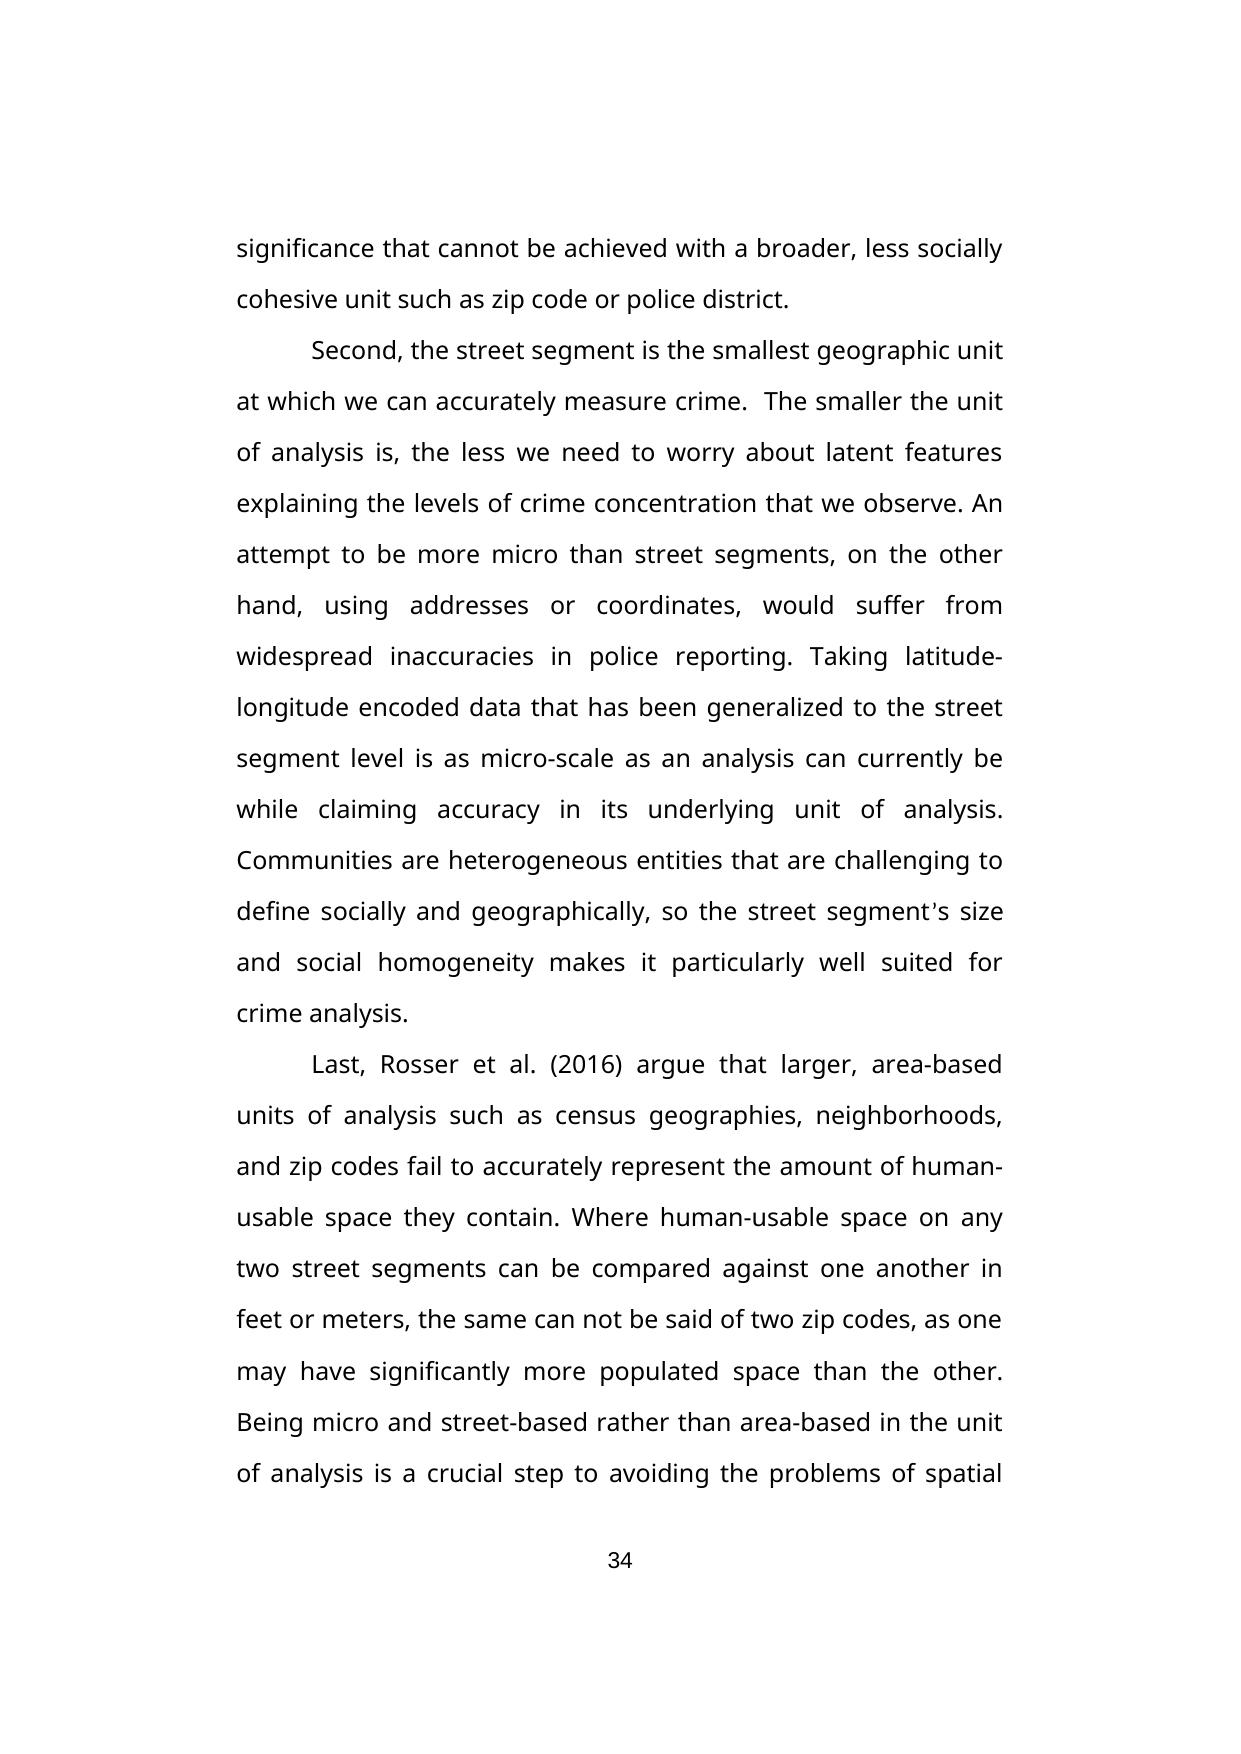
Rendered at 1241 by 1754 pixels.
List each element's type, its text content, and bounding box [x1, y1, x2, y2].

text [236, 1047, 1004, 1489]
text Second, the street segment is the smallest geographic unit at which we can accurately measure crime. The smaller the unit of analysis is, the less we need to worry about latent features explaining the levels of crime concentration that we observe. An attempt to be more micro than street segments, on the other hand, using addresses or coordinates, would suffer from widespread inaccuracies in police reporting. Taking latitude-longitude encoded data that has been generalized to the street segment level is as micro-scale as an analysis can currently be while claiming accuracy in its underlying unit of analysis. Communities are heterogeneous entities that are challenging to define socially and geographically, so the street segment’s size and social homogeneity makes it particularly well suited for crime analysis. [236, 332, 1004, 1030]
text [236, 230, 1004, 315]
